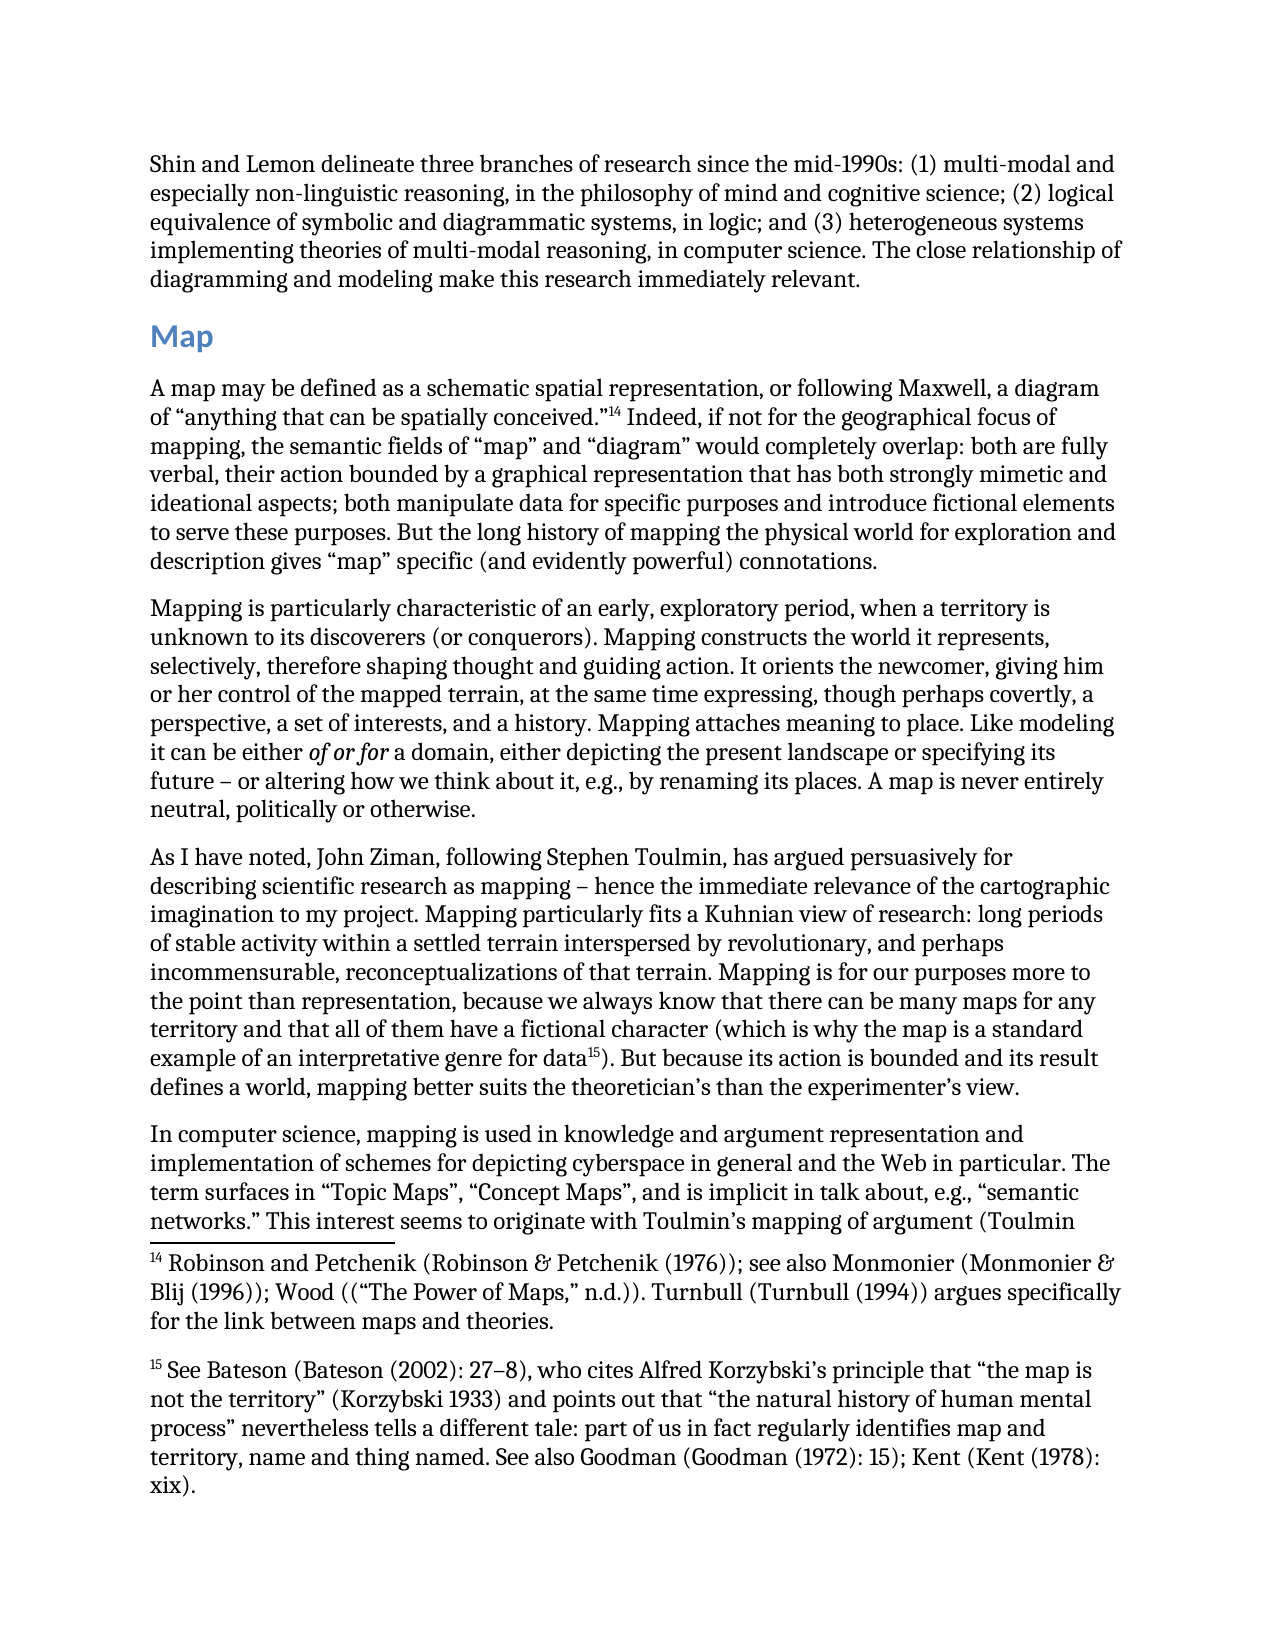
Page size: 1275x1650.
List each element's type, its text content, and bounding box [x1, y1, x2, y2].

text As I have noted, John Ziman, following Stephen Toulmin, has argued persuasively for describing scientific research as mapping – hence the immediate relevance of the cartographic imagination to my project. Mapping particularly fits a Kuhnian view of research: long periods of stable activity within a settled terrain interspersed by revolutionary, and perhaps incommensurable, reconceptualizations of that terrain. Mapping is for our purposes more to the point than representation, because we always know that there can be many maps for any territory and that all of them have a fictional character (which is why the map is a standard example of an interpretative genre for data). But because its action is bounded and its result defines a world, mapping better suits the theoretician’s than the experimenter’s view. [150, 843, 1125, 1102]
text Mapping is particularly characteristic of an early, exploratory period, when a territory is unknown to its discoverers (or conquerors). Mapping constructs the world it represents, selectively, therefore shaping thought and guiding action. It orients the newcomer, giving him or her control of the mapped terrain, at the same time expressing, though perhaps covertly, a perspective, a set of interests, and a history. Mapping attaches meaning to place. Like modeling it can be either of or for a domain, either depicting the present landscape or specifying its future – or altering how we think about it, e.g., by renaming its places. A map is never entirely neutral, politically or otherwise. [150, 594, 1125, 824]
text Shin and Lemon delineate three branches of research since the mid-1990s: (1) multi-modal and especially non-linguistic reasoning, in the philosophy of mind and cognitive science; (2) logical equivalence of symbolic and diagrammatic systems, in logic; and (3) heterogeneous systems implementing theories of multi-modal reasoning, in computer science. The close relationship of diagramming and modeling make this research immediately relevant. [150, 150, 1125, 294]
text A map may be defined as a schematic spatial representation, or following Maxwell, a diagram of “anything that can be spatially conceived.” Indeed, if not for the geographical focus of mapping, the semantic fields of “map” and “diagram” would completely overlap: both are fully verbal, their action bounded by a graphical representation that has both strongly mimetic and ideational aspects; both manipulate data for specific purposes and introduce fictional elements to serve these purposes. But the long history of mapping the physical world for exploration and description gives “map” specific (and evidently powerful) connotations. [150, 374, 1125, 575]
subtitle Map [150, 314, 1125, 355]
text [150, 1120, 1125, 1235]
